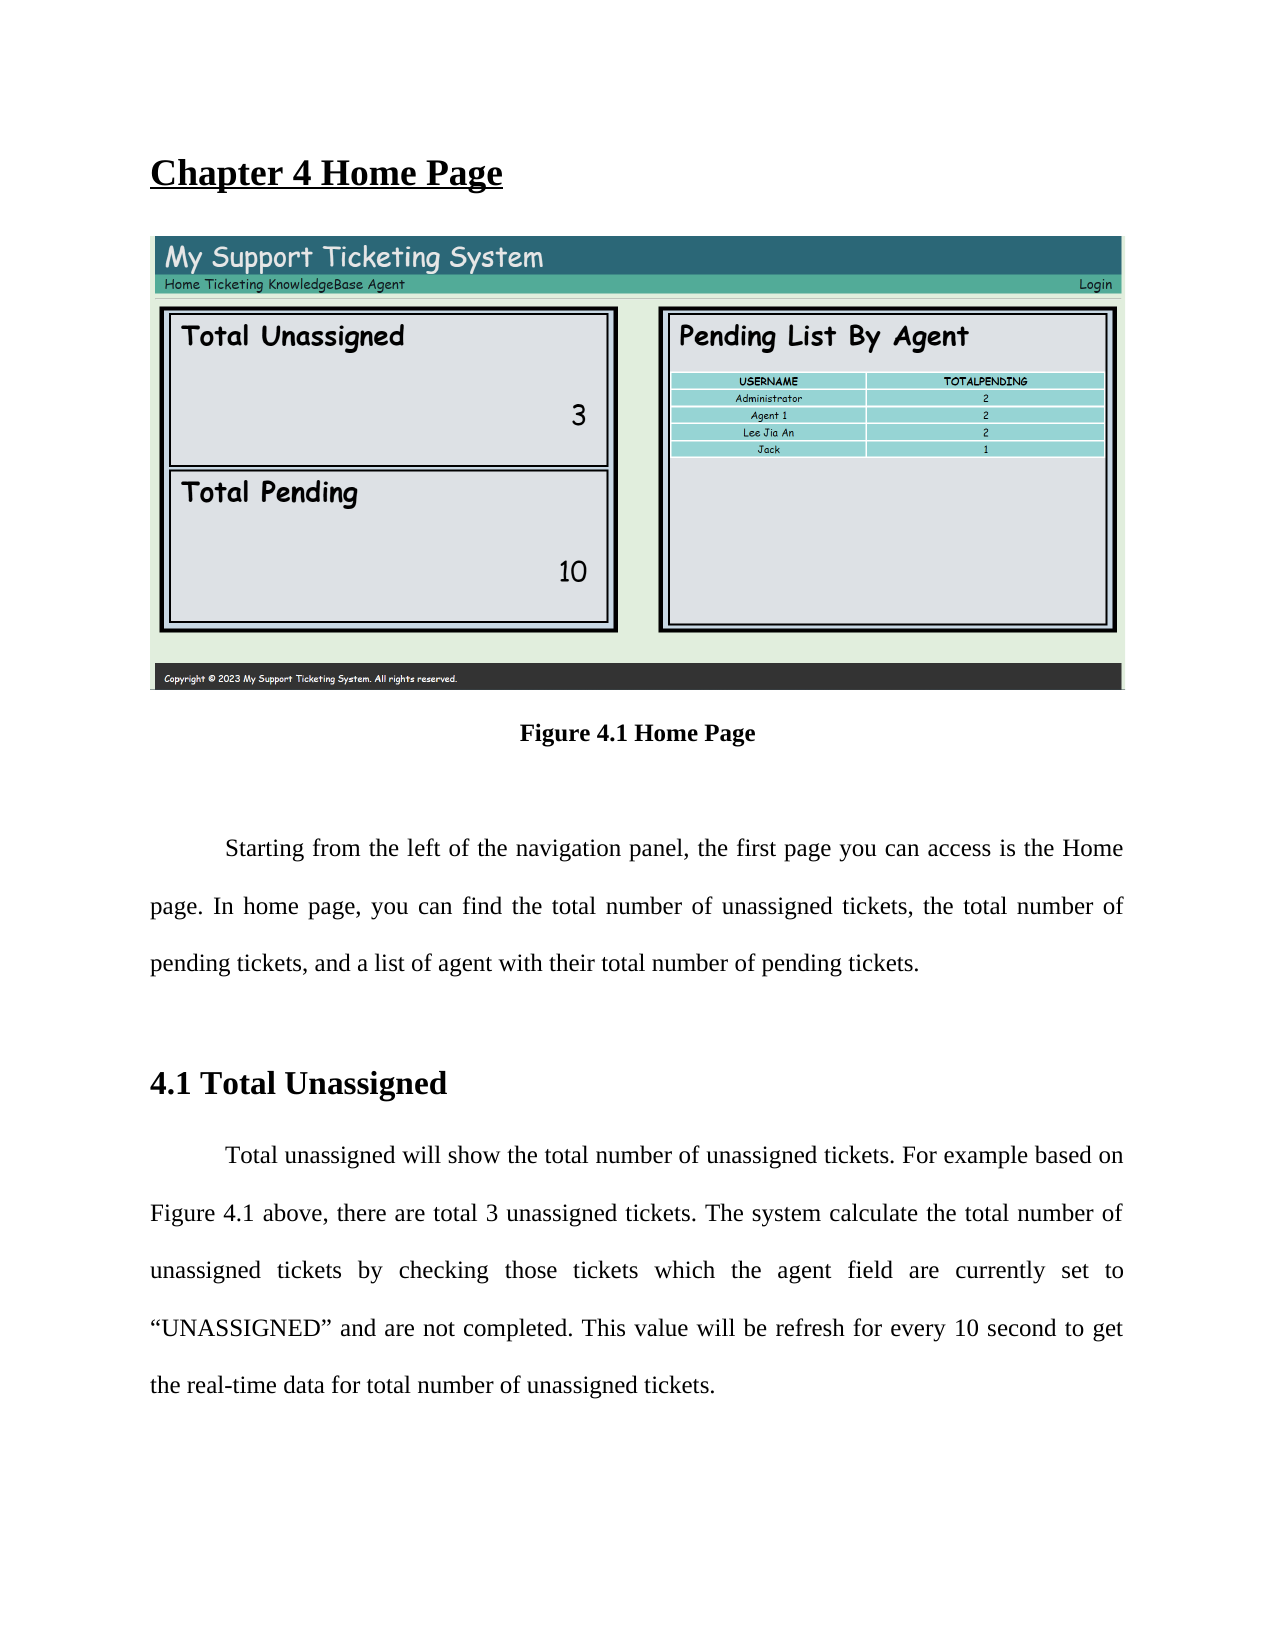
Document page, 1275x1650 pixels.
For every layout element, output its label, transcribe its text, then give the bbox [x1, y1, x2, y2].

text Figure 4.1 Home Page [150, 718, 1125, 747]
picture [150, 236, 1125, 690]
subtitle Chapter 4 Home Page [150, 150, 1125, 193]
text Starting from the left of the navigation panel, the first page you can access is the Home page. In home page, you can find the total number of unassigned tickets, the total number of pending tickets, and a list of agent with their total number of pending tickets. [150, 833, 1125, 977]
subtitle 4.1 Total Unassigned [150, 1063, 1125, 1102]
text Total unassigned will show the total number of unassigned tickets. For example based on Figure 4.1 above, there are total 3 unassigned tickets. The system calculate the total number of unassigned tickets by checking those tickets which the agent field are currently set to “UNASSIGNED” and are not completed. This value will be refresh for every 10 second to get the real-time data for total number of unassigned tickets. [150, 1140, 1125, 1399]
